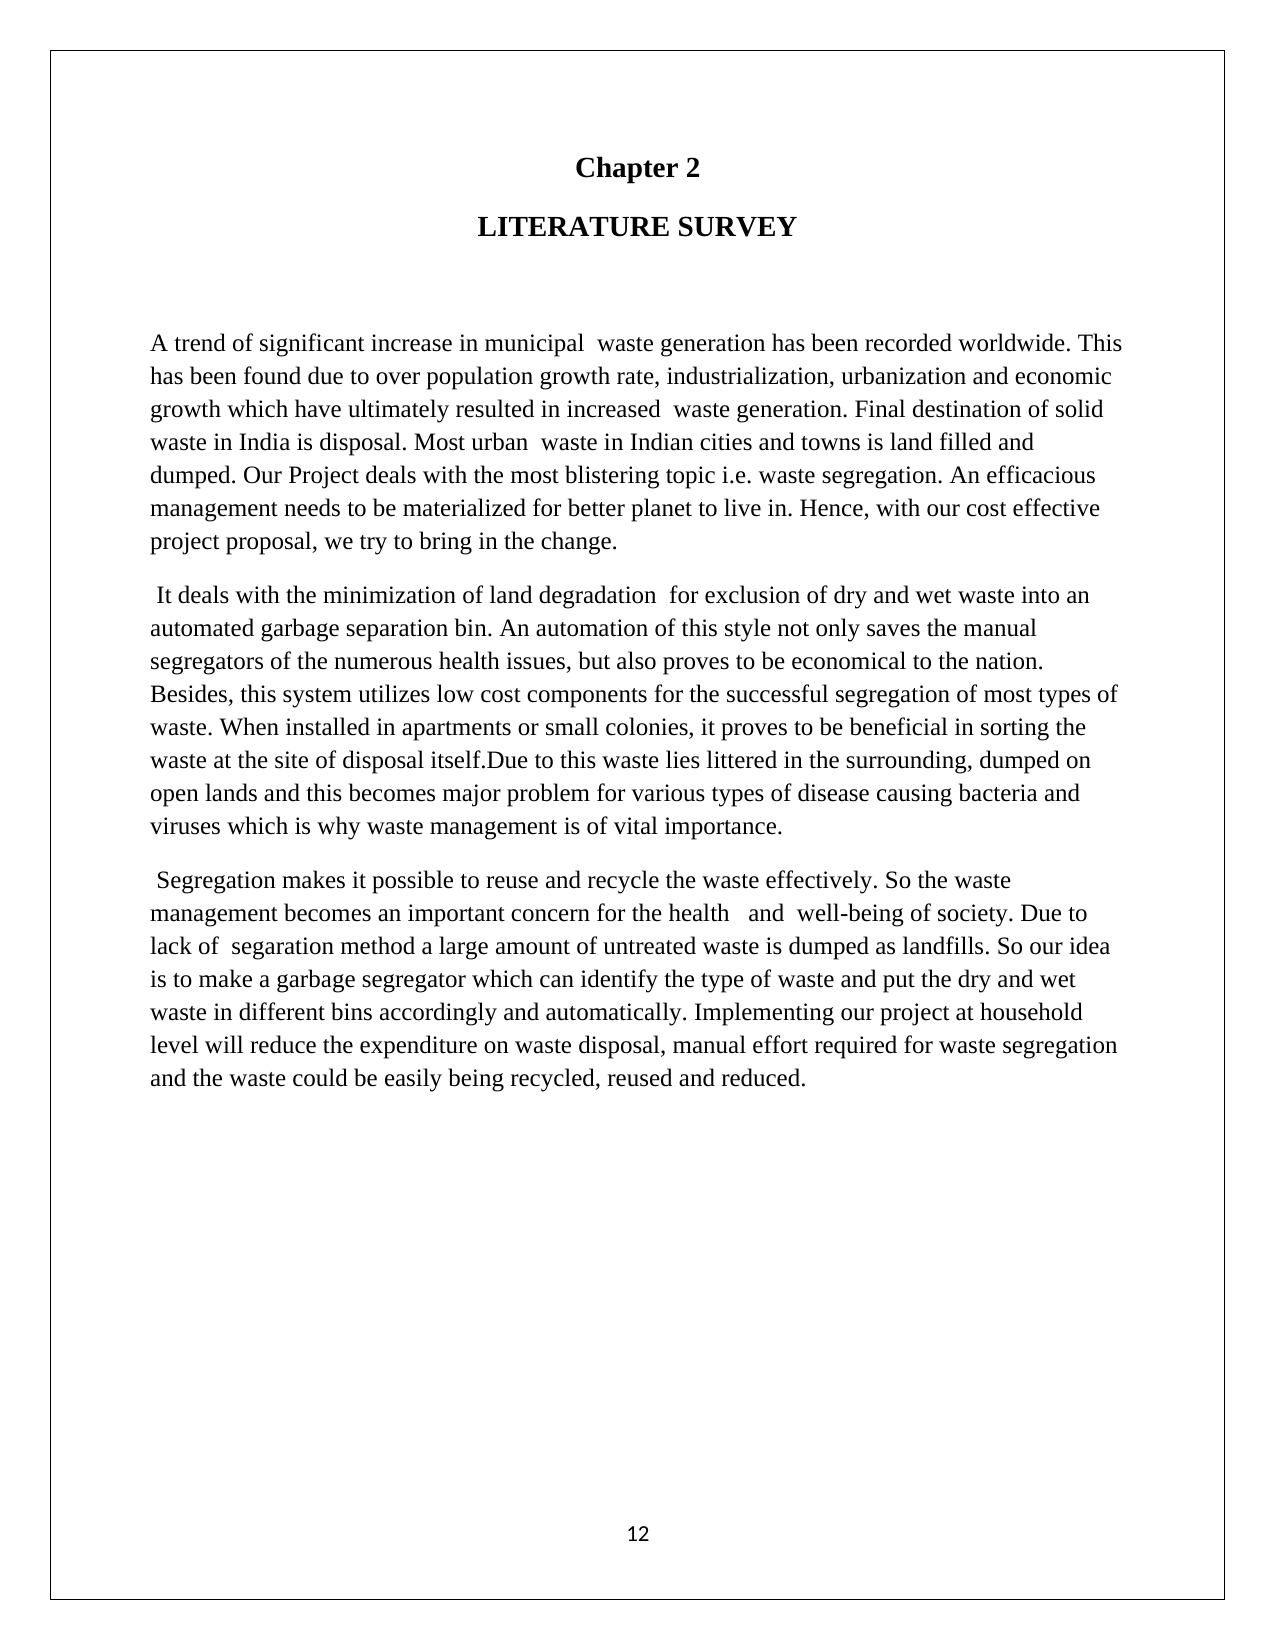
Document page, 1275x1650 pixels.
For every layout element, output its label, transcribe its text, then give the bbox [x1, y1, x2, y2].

text Chapter 2 [150, 150, 1125, 183]
text It deals with the minimization of land degradation for exclusion of dry and wet waste into an automated garbage separation bin. An automation of this style not only saves the manual segregators of the numerous health issues, but also proves to be economical to the nation. Besides, this system utilizes low cost components for the successful segregation of most types of waste. When installed in apartments or small colonies, it proves to be beneficial in sorting the waste at the site of disposal itself.Due to this waste lies littered in the surrounding, dumped on open lands and this becomes major problem for various types of disease causing bacteria and viruses which is why waste management is of vital importance. [150, 580, 1125, 840]
text LITERATURE SURVEY [150, 209, 1125, 243]
text A trend of significant increase in municipal waste generation has been recorded worldwide. This has been found due to over population growth rate, industrialization, urbanization and economic growth which have ultimately resulted in increased waste generation. Final destination of solid waste in India is disposal. Most urban waste in Indian cities and towns is land filled and dumped. Our Project deals with the most blistering topic i.e. waste segregation. An efficacious management needs to be materialized for better planet to live in. Hence, with our cost effective project proposal, we try to bring in the change. [150, 328, 1125, 555]
text Segregation makes it possible to reuse and recycle the waste effectively. So the waste management becomes an important concern for the health and well-being of society. Due to lack of segaration method a large amount of untreated waste is dumped as landfills. So our idea is to make a garbage segregator which can identify the type of waste and put the dry and wet waste in different bins accordingly and automatically. Implementing our project at household level will reduce the expenditure on waste disposal, manual effort required for waste segregation and the waste could be easily being recycled, reused and reduced. [150, 865, 1125, 1092]
